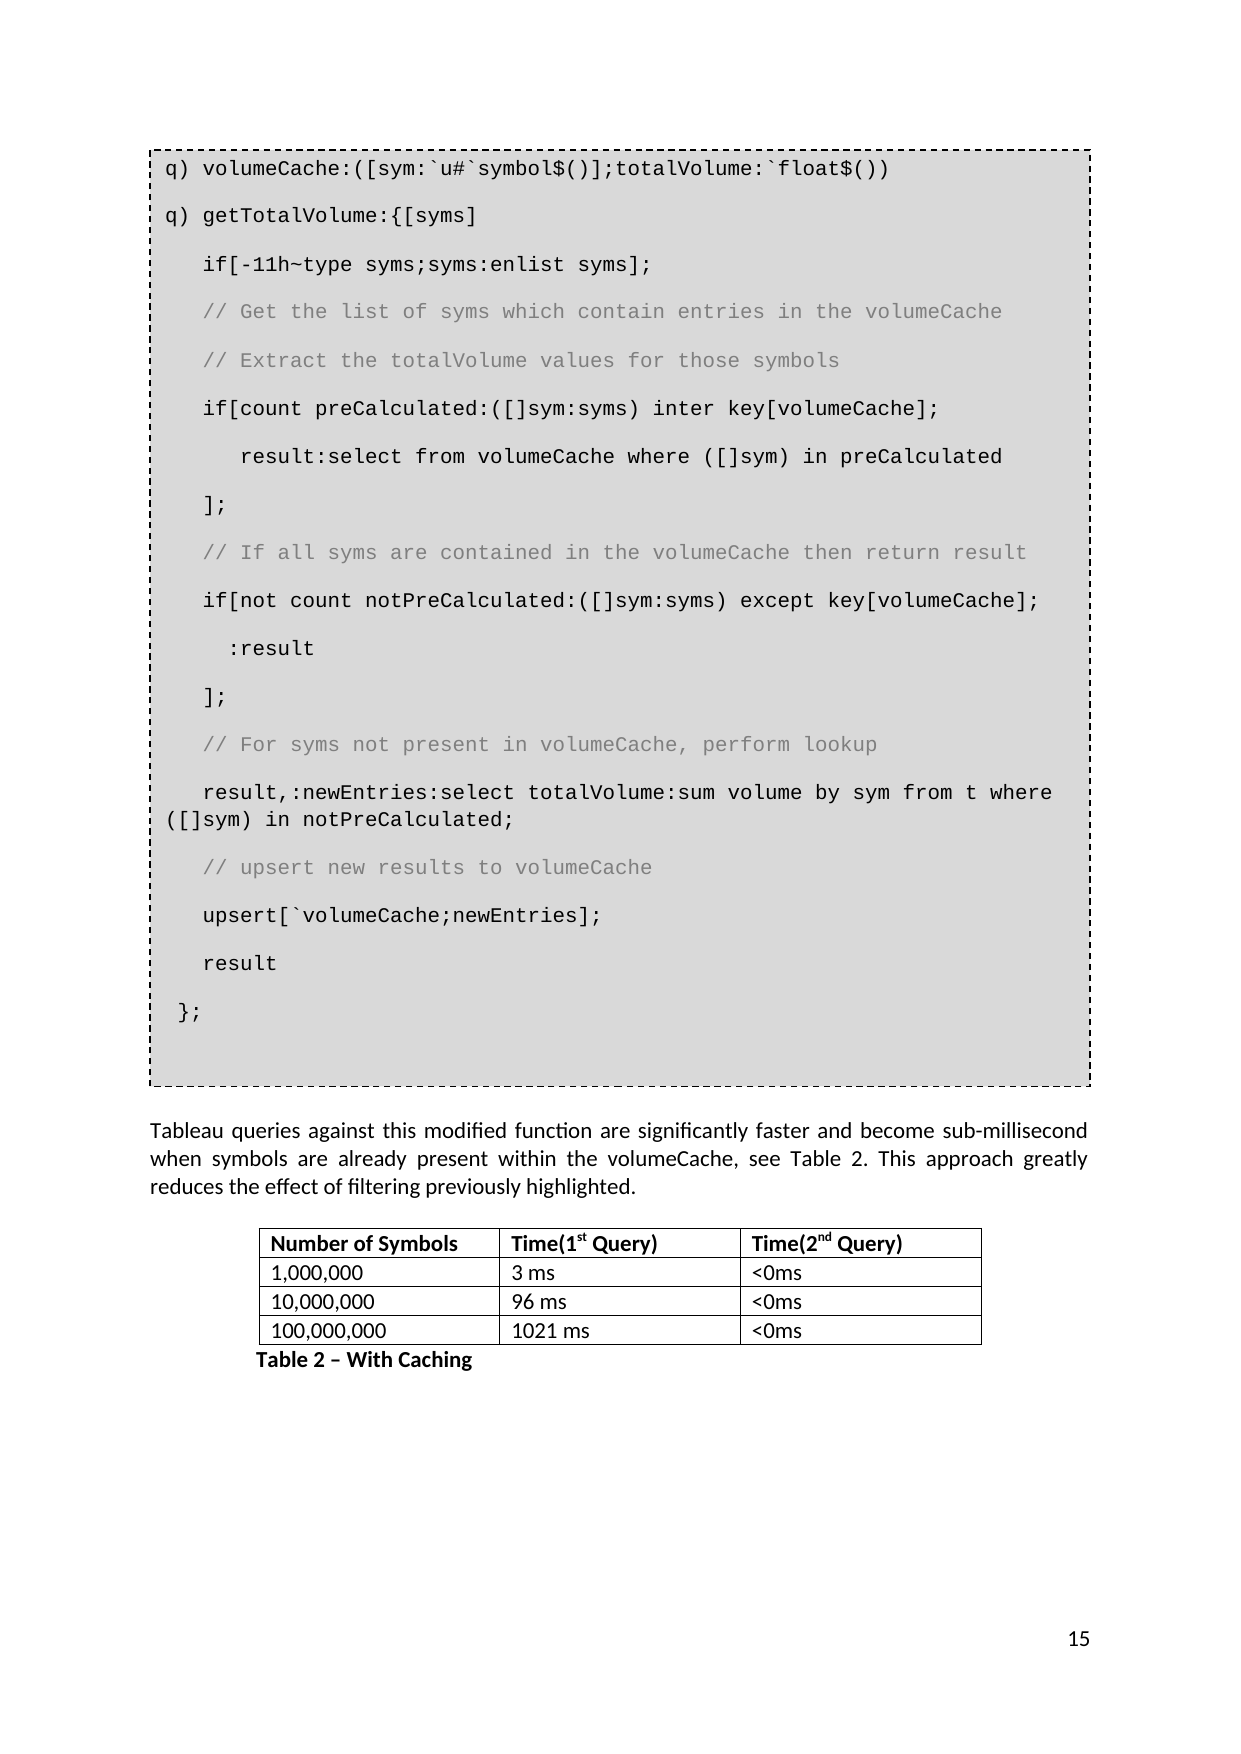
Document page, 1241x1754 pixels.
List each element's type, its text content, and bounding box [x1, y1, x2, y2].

table_cell 1,000,000 [260, 1258, 499, 1286]
table_cell 96 ms [500, 1287, 740, 1315]
table_cell <0ms [741, 1316, 981, 1344]
table_cell 100,000,000 [260, 1316, 499, 1344]
table_header Number of Symbols [260, 1229, 499, 1257]
table_cell 10,000,000 [260, 1287, 499, 1315]
table_header Time(1st Query) [500, 1229, 740, 1257]
table_cell <0ms [741, 1258, 981, 1286]
table_cell 1021 ms [500, 1316, 740, 1344]
text Tableau queries against this modified function are significantly faster and become sub-millisecond when symbols are already present within the volumeCache, see Table 2. This approach greatly reduces the effect of filtering previously highlighted. [150, 1116, 1090, 1200]
table_cell <0ms [741, 1287, 981, 1315]
table_header Time(2nd Query) [741, 1229, 981, 1257]
text Table 2 – With Caching [150, 1345, 1090, 1373]
table_cell 3 ms [500, 1258, 740, 1286]
